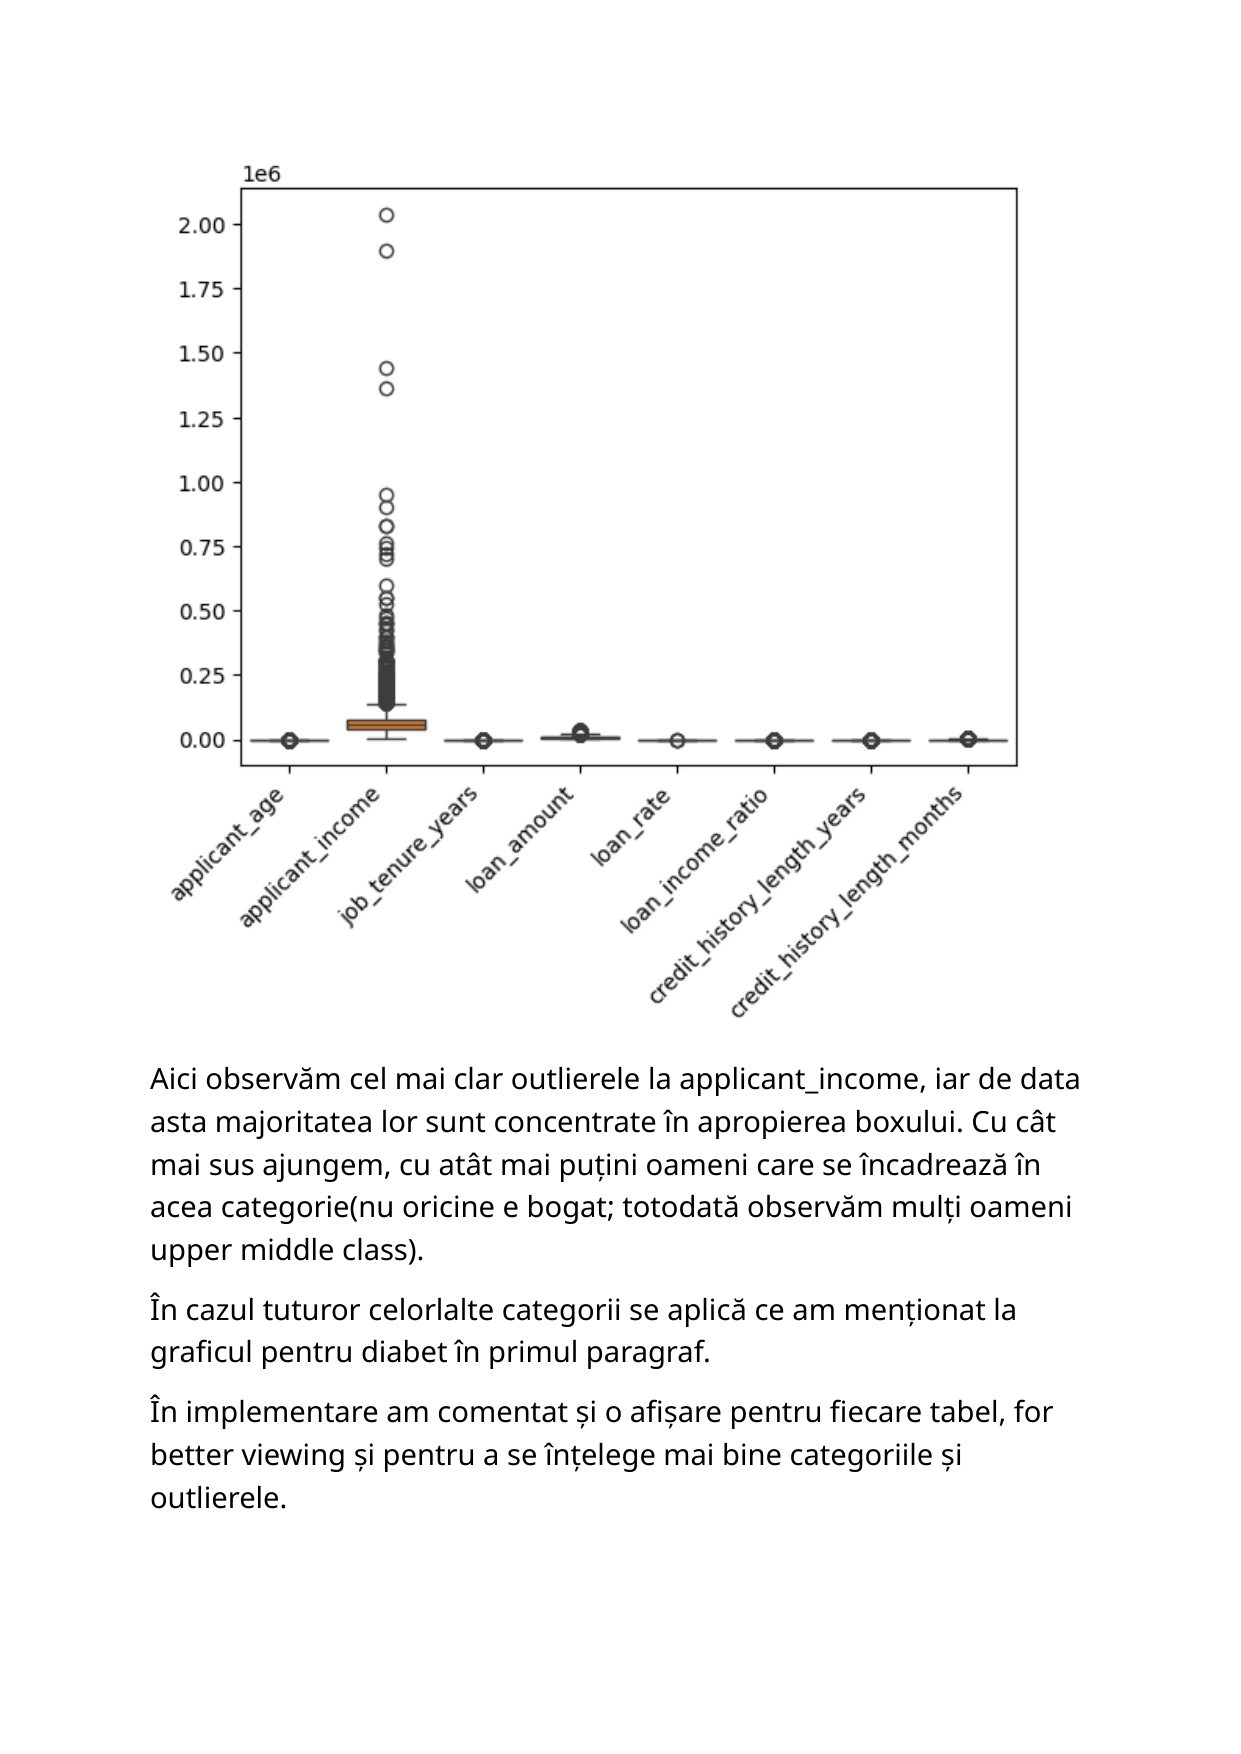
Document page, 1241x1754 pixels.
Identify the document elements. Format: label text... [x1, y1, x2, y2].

text În implementare am comentat și o afișare pentru fiecare tabel, for better viewing și pentru a se înțelege mai bine categoriile și outlierele. [150, 1391, 1090, 1517]
picture [150, 150, 1032, 1039]
text Aici observăm cel mai clar outlierele la applicant_income, iar de data asta majoritatea lor sunt concentrate în apropierea boxului. Cu cât mai sus ajungem, cu atât mai puțini oameni care se încadrează în acea categorie(nu oricine e bogat; totodată observăm mulți oameni upper middle class). [150, 1058, 1090, 1269]
text În cazul tuturor celorlalte categorii se aplică ce am menționat la graficul pentru diabet în primul paragraf. [150, 1289, 1090, 1371]
